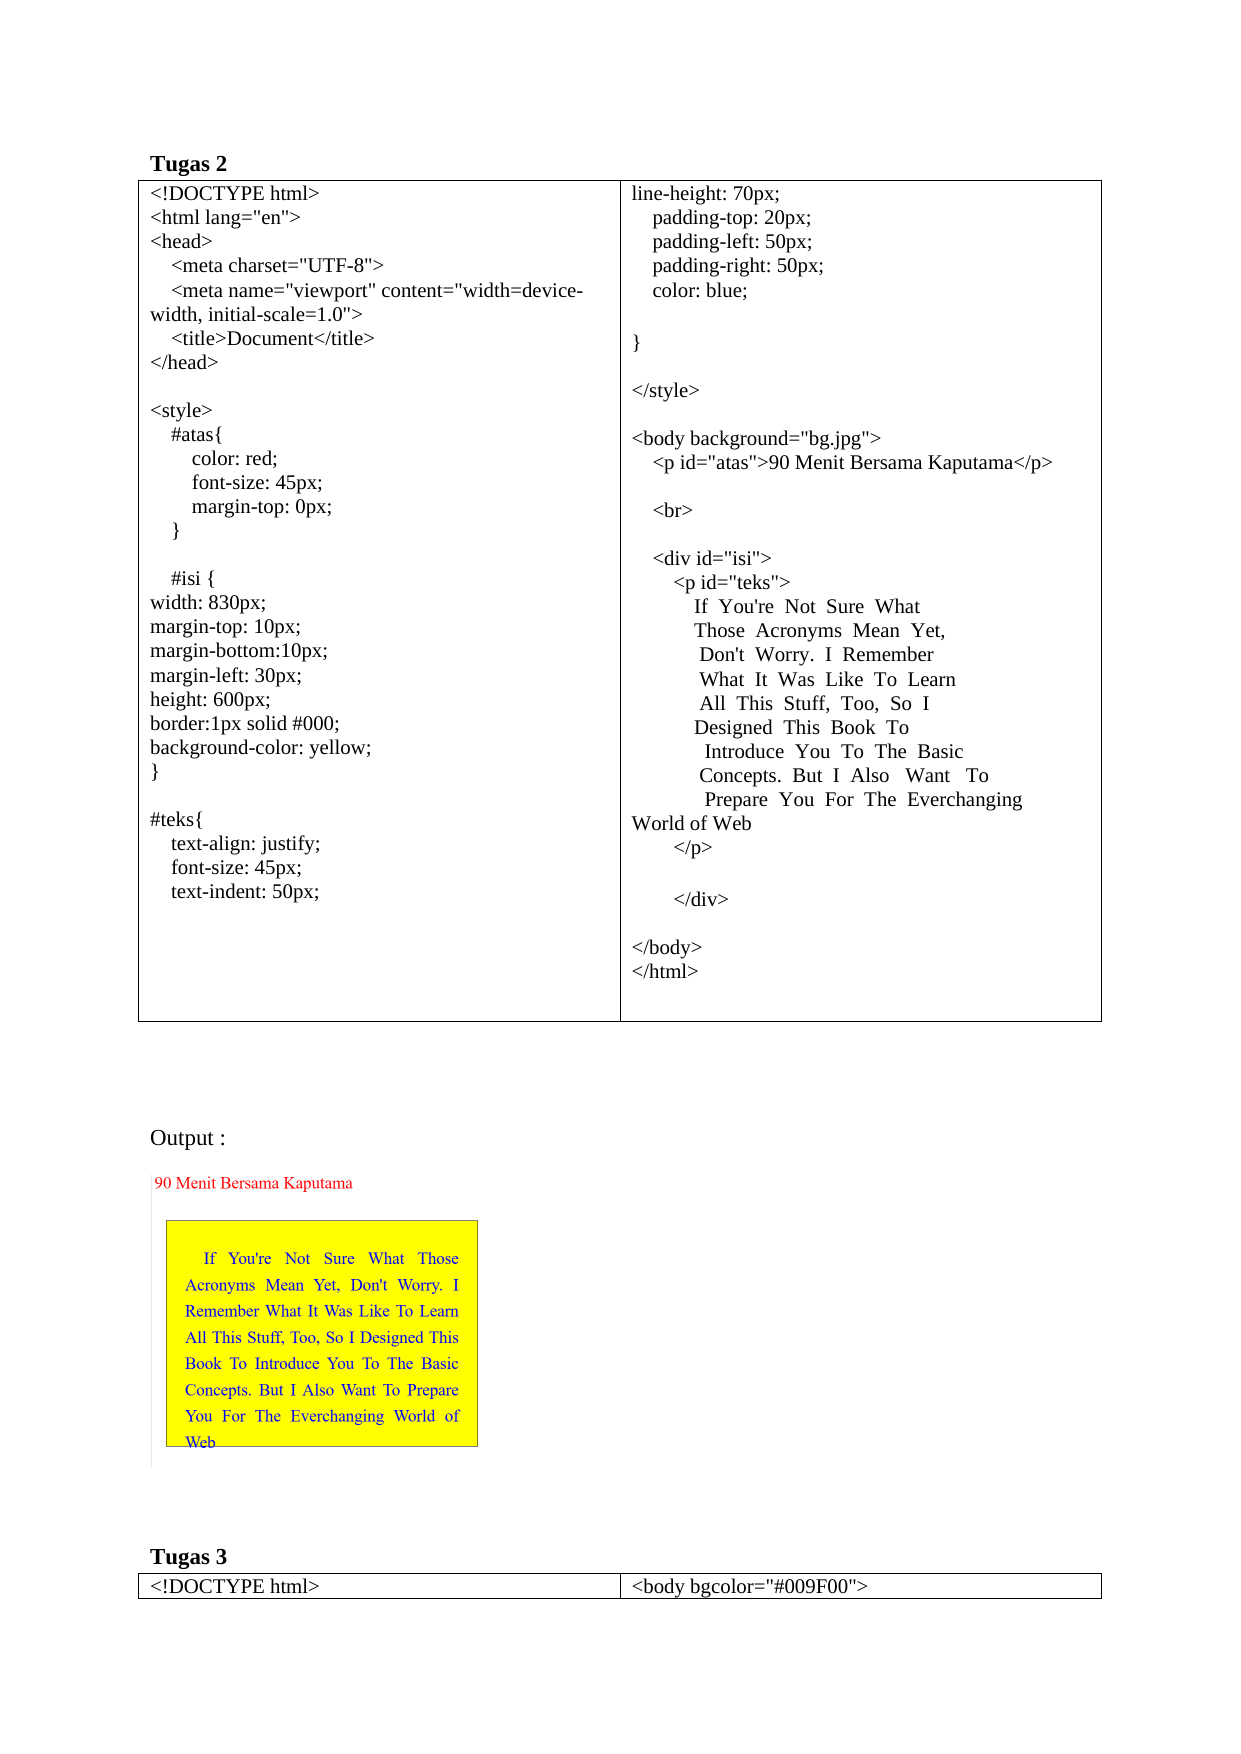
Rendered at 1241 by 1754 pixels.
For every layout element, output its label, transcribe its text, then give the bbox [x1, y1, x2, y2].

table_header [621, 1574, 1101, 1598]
picture [150, 1175, 550, 1467]
subtitle Tugas 2 [150, 150, 1090, 176]
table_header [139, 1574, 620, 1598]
table_header line-height: 70px; padding-top: 20px; padding-left: 50px; padding-right: 50px; color: blue; } </style> <body background="bg.jpg"> <p id="atas">90 Menit Bersama Kaputama</p> <br> <div id="isi"> <p id="teks"> If You're Not Sure What Those Acronyms Mean Yet, Don't Worry. I Remember What It Was Like To Learn All This Stuff, Too, So I Designed This Book To Introduce You To The Basic Concepts. But I Also Want To Prepare You For The Everchanging World of Web </p> </div> </body> </html> [621, 181, 1101, 1021]
text Output : [150, 1124, 1090, 1150]
subtitle Tugas 3 [150, 1543, 1090, 1569]
table_header <!DOCTYPE html> <html lang="en"> <head> <meta charset="UTF-8"> <meta name="viewport" content="width=device-width, initial-scale=1.0"> <title>Document</title> </head> <style> #atas{ color: red; font-size: 45px; margin-top: 0px; } #isi { width: 830px; margin-top: 10px; margin-bottom:10px; margin-left: 30px; height: 600px; border:1px solid #000; background-color: yellow; } #teks{ text-align: justify; font-size: 45px; text-indent: 50px; [139, 181, 620, 1021]
